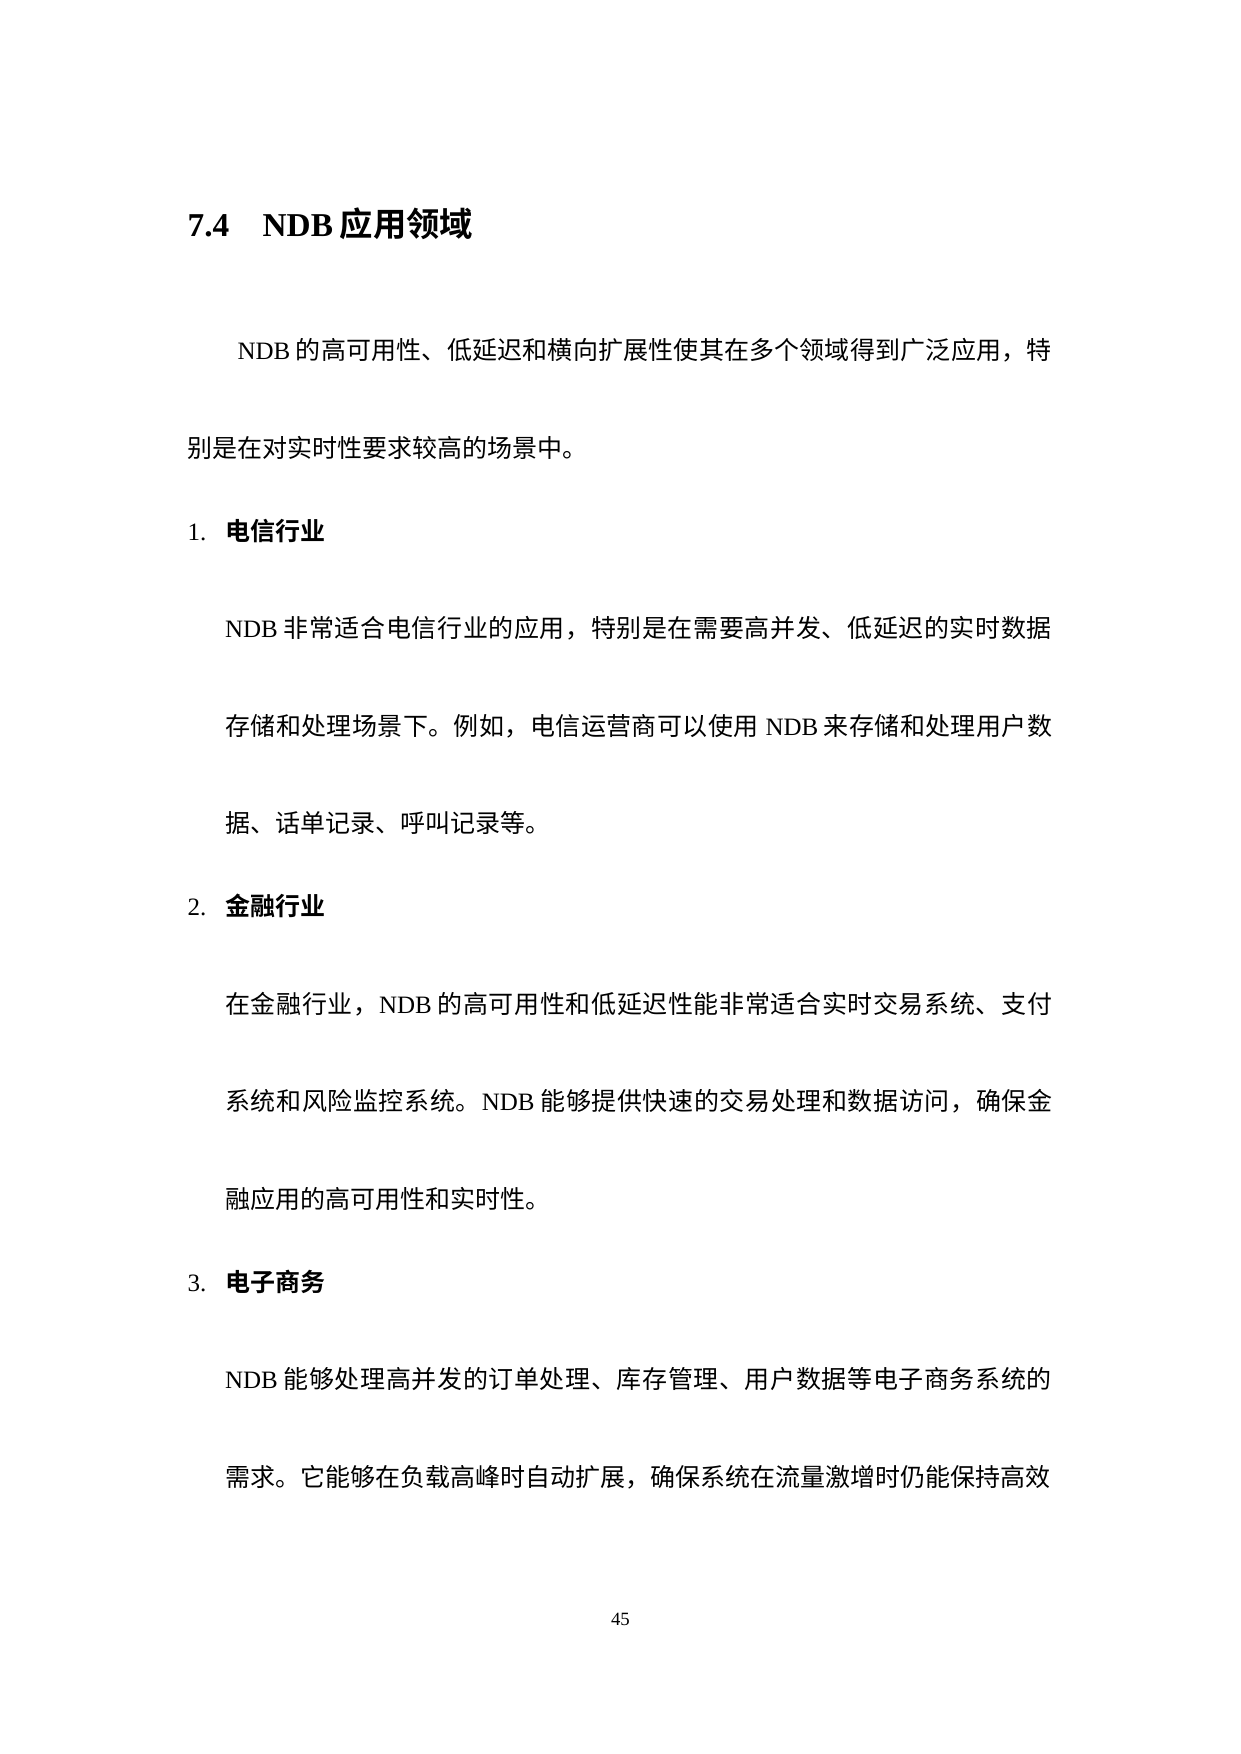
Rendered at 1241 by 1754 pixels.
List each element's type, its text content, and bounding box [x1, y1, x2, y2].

list 金融行业 在金融行业，NDB的高可用性和低延迟性能非常适合实时交易系统、支付系统和风险监控系统。NDB能够提供快速的交易处理和数据访问，确保金融应用的高可用性和实时性。 [187, 872, 1053, 1230]
list 电信行业 NDB非常适合电信行业的应用，特别是在需要高并发、低延迟的实时数据存储和处理场景下。例如，电信运营商可以使用NDB来存储和处理用户数据、话单记录、呼叫记录等。 [187, 497, 1053, 854]
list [187, 1248, 1053, 1508]
subtitle NDB应用领域 [187, 189, 1053, 254]
text NDB的高可用性、低延迟和横向扩展性使其在多个领域得到广泛应用，特别是在对实时性要求较高的场景中。 [187, 316, 1053, 479]
